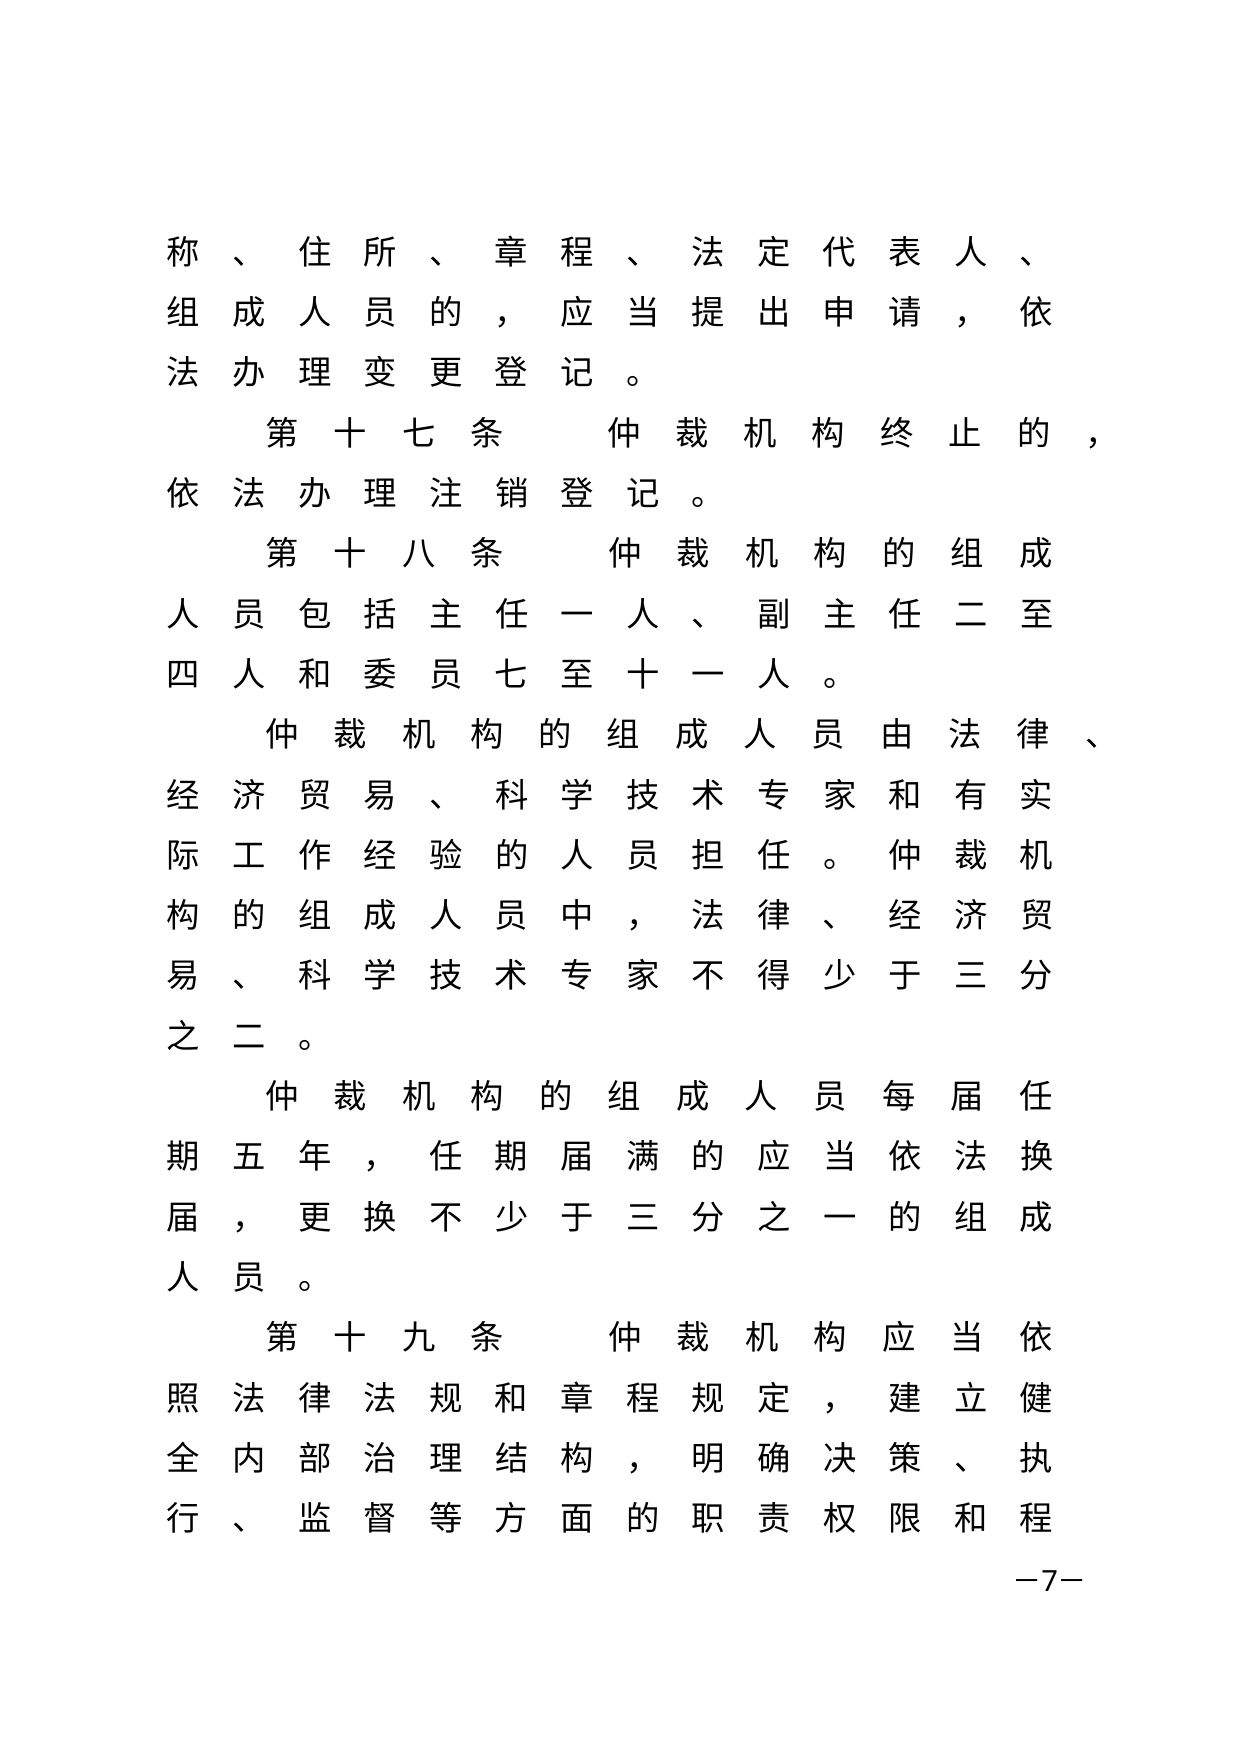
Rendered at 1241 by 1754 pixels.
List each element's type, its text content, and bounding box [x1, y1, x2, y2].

text 仲裁机构的组成人员由法律、经济贸易、科学技术专家和有实际工作经验的人员担任。仲裁机构的组成人员中，法律、经济贸易、科学技术专家不得少于三分之二。 [167, 702, 1085, 1064]
text 仲裁机构的组成人员每届任期五年，任期届满的应当依法换届，更换不少于三分之一的组成人员。 [167, 1064, 1085, 1305]
text 第十六条 仲裁机构变更名称、住所、章程、法定代表人、组成人员的，应当提出申请，依法办理变更登记。 [167, 219, 1085, 400]
text 第十八条 仲裁机构的组成人员包括主任一人、副主任二至四人和委员七至十一人。 [167, 521, 1085, 702]
text 第十七条 仲裁机构终止的，依法办理注销登记。 [167, 400, 1085, 521]
text 第十九条 仲裁机构应当依照法律法规和章程规定，建立健全内部治理结构，明确决策、执行、监督等方面的职责权限和程序。 [167, 1305, 1085, 1546]
